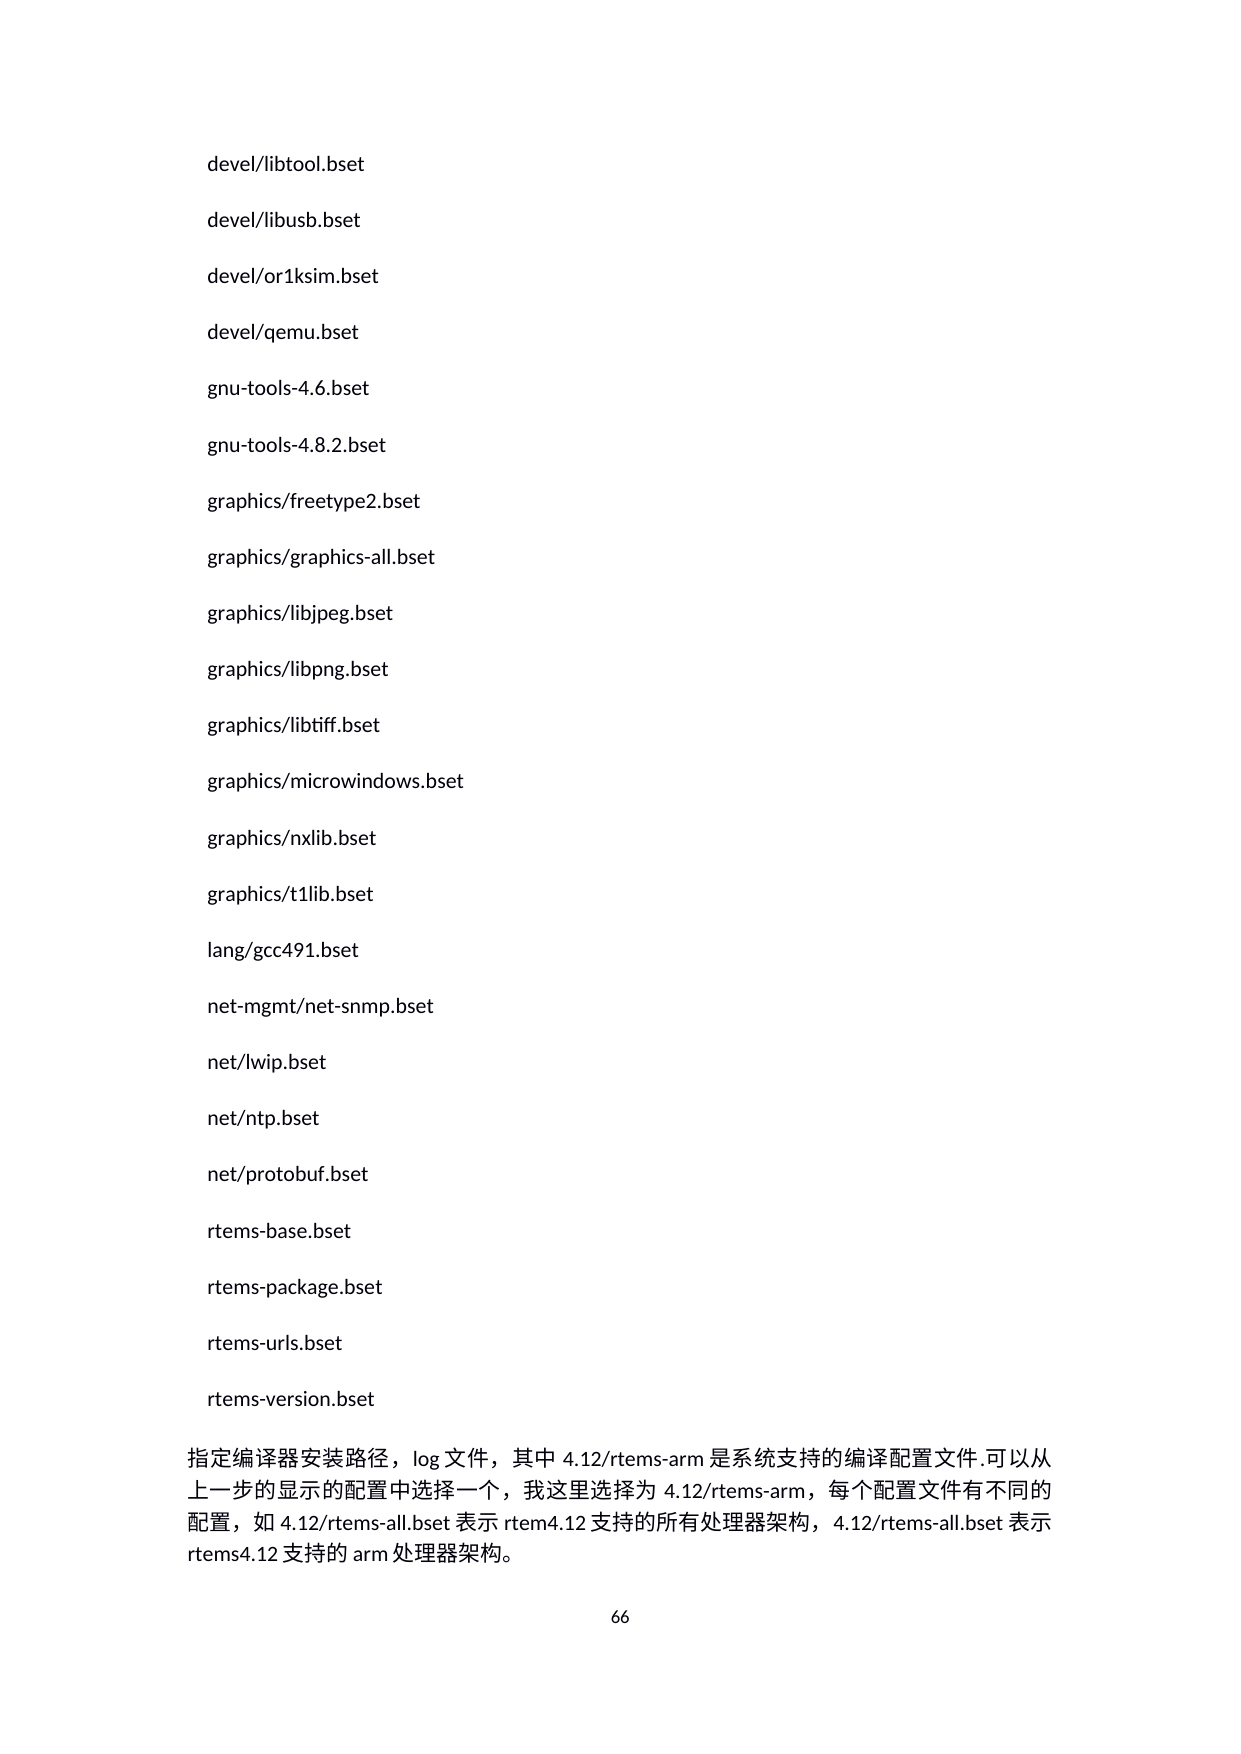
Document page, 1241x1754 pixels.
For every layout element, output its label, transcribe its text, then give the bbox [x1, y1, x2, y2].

text graphics/graphics-all.bset [187, 543, 1053, 570]
text lang/gcc491.bset [187, 936, 1053, 963]
text rtems-version.bset [187, 1385, 1053, 1412]
text devel/libusb.bset [187, 206, 1053, 233]
text net/protobuf.bset [187, 1161, 1053, 1187]
text graphics/libjpeg.bset [187, 599, 1053, 626]
text rtems-package.bset [187, 1273, 1053, 1299]
text graphics/freetype2.bset [187, 487, 1053, 513]
text graphics/microwindows.bset [187, 768, 1053, 794]
text net/ntp.bset [187, 1104, 1053, 1131]
text graphics/nxlib.bset [187, 824, 1053, 850]
text net-mgmt/net-snmp.bset [187, 992, 1053, 1019]
text gnu-tools-4.6.bset [187, 374, 1053, 401]
text rtems-urls.bset [187, 1329, 1053, 1356]
text net/lwip.bset [187, 1048, 1053, 1075]
text rtems-base.bset [187, 1217, 1053, 1243]
text gnu-tools-4.8.2.bset [187, 431, 1053, 457]
text graphics/libtiff.bset [187, 711, 1053, 738]
text graphics/t1lib.bset [187, 880, 1053, 907]
text graphics/libpng.bset [187, 655, 1053, 682]
text devel/libtool.bset [187, 150, 1053, 177]
text devel/qemu.bset [187, 318, 1053, 345]
text 指定编译器安装路径，log文件，其中 4.12/rtems-arm是系统支持的编译配置文件.可以从上一步的显示的配置中选择一个，我这里选择为4.12/rtems-arm，每个配置文件有不同的配置，如4.12/rtems-all.bset 表示rtem4.12支持的所有处理器架构，4.12/rtems-all.bset 表示rtems4.12支持的arm处理器架构。 [187, 1441, 1053, 1568]
text devel/or1ksim.bset [187, 262, 1053, 289]
